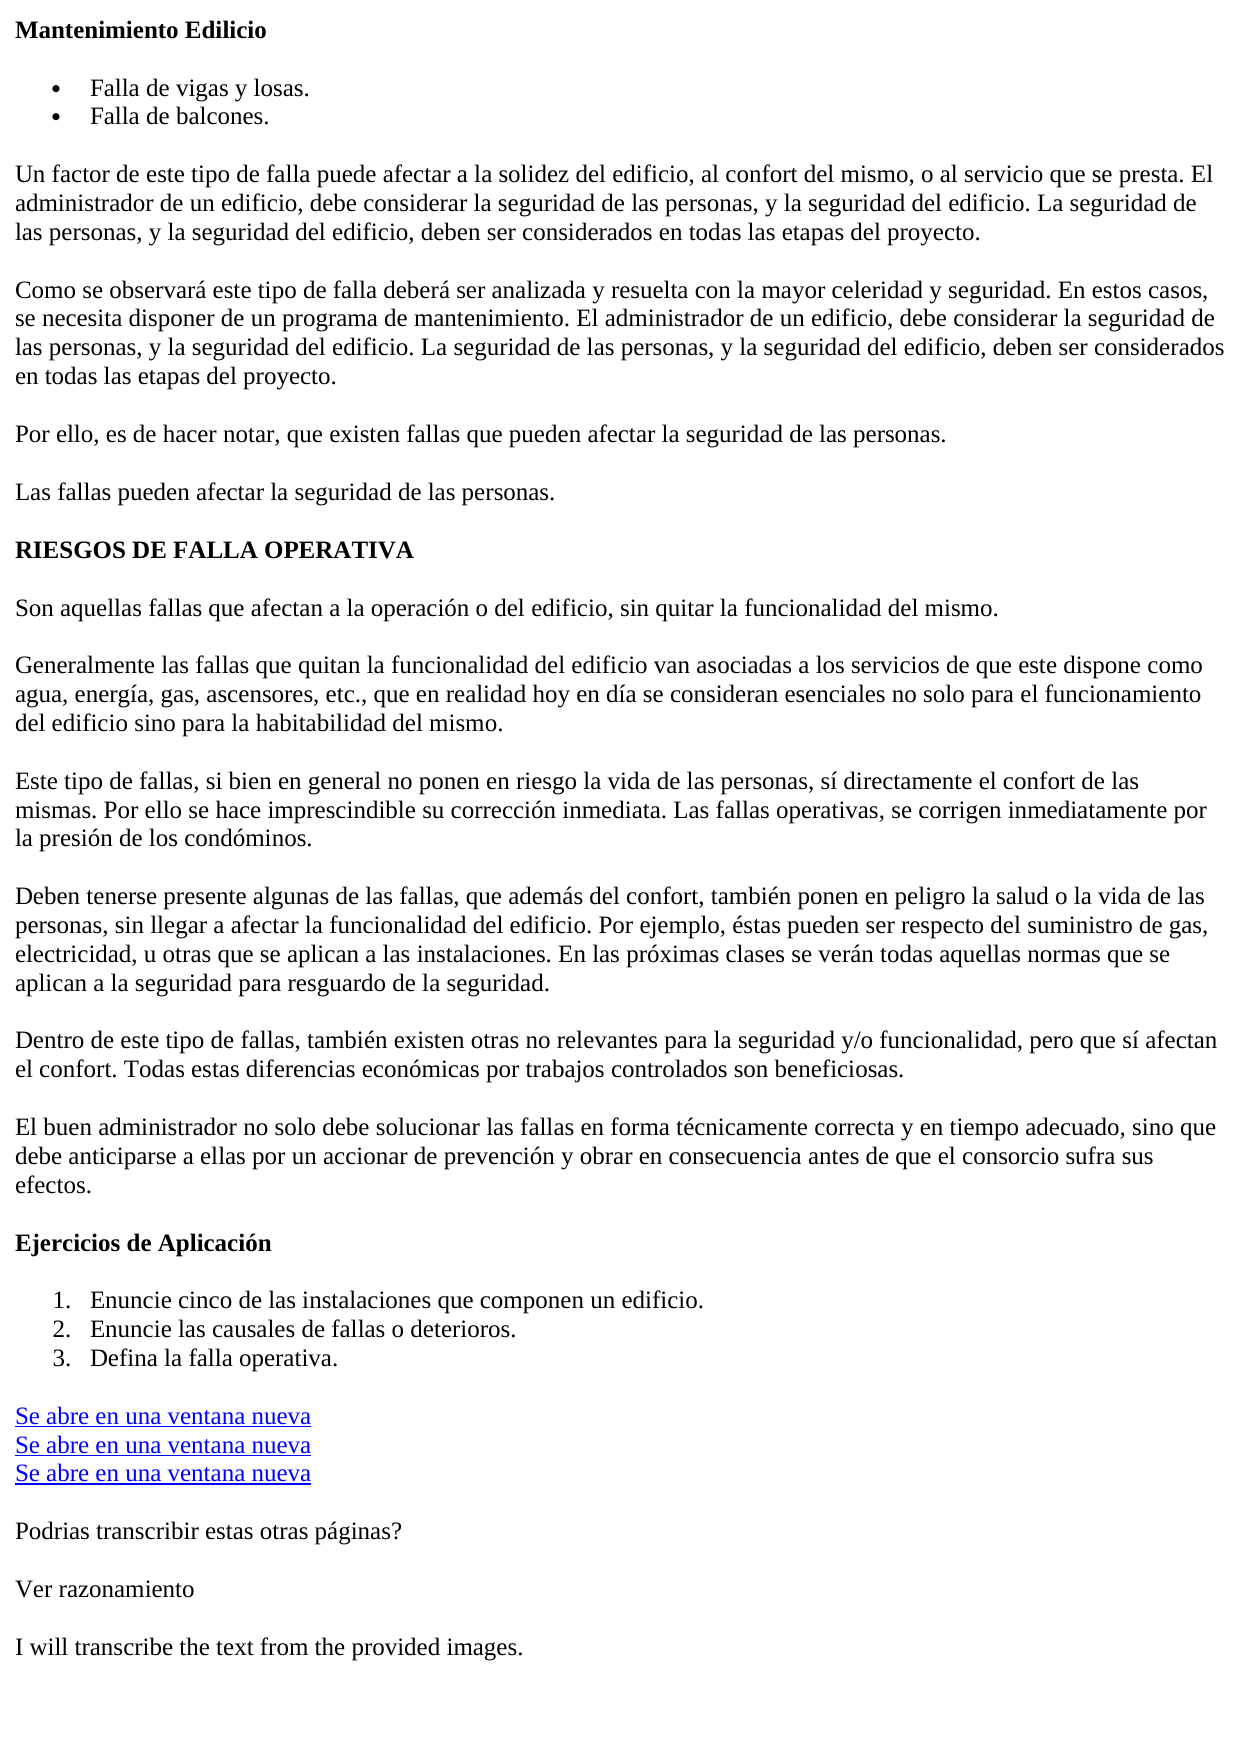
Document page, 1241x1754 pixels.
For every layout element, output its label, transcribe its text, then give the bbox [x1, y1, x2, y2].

text Por ello, es de hacer notar, que existen fallas que pueden afectar la seguridad de las personas. [15, 419, 1226, 448]
text Generalmente las fallas que quitan la funcionalidad del edificio van asociadas a los servicios de que este dispone como agua, energía, gas, ascensores, etc., que en realidad hoy en día se consideran esenciales no solo para el funcionamiento del edificio sino para la habitabilidad del mismo. [15, 651, 1226, 737]
text Se abre en una ventana nueva [15, 1401, 1226, 1430]
list Enuncie cinco de las instalaciones que componen un edificio. [52, 1286, 1226, 1314]
text Como se observará este tipo de falla deberá ser analizada y resuelta con la mayor celeridad y seguridad. En estos casos, se necesita disponer de un programa de mantenimiento. El administrador de un edificio, debe considerar la seguridad de las personas, y la seguridad del edificio. La seguridad de las personas, y la seguridad del edificio, deben ser considerados en todas las etapas del proyecto. [15, 275, 1226, 390]
text Se abre en una ventana nueva [15, 1458, 1226, 1487]
text Las fallas pueden afectar la seguridad de las personas. [15, 477, 1226, 506]
text RIESGOS DE FALLA OPERATIVA [15, 535, 1226, 563]
list Falla de balcones. [52, 101, 1226, 130]
text El buen administrador no solo debe solucionar las fallas en forma técnicamente correcta y en tiempo adecuado, sino que debe anticiparse a ellas por un accionar de prevención y obrar en consecuencia antes de que el consorcio sufra sus efectos. [15, 1112, 1226, 1198]
list Enuncie las causales de fallas o deterioros. [52, 1314, 1226, 1343]
text Un factor de este tipo de falla puede afectar a la solidez del edificio, al confort del mismo, o al servicio que se presta. El administrador de un edificio, debe considerar la seguridad de las personas, y la seguridad del edificio. La seguridad de las personas, y la seguridad del edificio, deben ser considerados en todas las etapas del proyecto. [15, 159, 1226, 246]
text Mantenimiento Edilicio [15, 15, 1226, 43]
text Este tipo de fallas, si bien en general no ponen en riesgo la vida de las personas, sí directamente el confort de las mismas. Por ello se hace imprescindible su corrección inmediata. Las fallas operativas, se corrigen inmediatamente por la presión de los condóminos. [15, 766, 1226, 852]
text I will transcribe the text from the provided images. [15, 1632, 1226, 1661]
list Defina la falla operativa. [52, 1343, 1226, 1372]
text Deben tenerse presente algunas de las fallas, que además del confort, también ponen en peligro la salud o la vida de las personas, sin llegar a afectar la funcionalidad del edificio. Por ejemplo, éstas pueden ser respecto del suministro de gas, electricidad, u otras que se aplican a las instalaciones. En las próximas clases se verán todas aquellas normas que se aplican a la seguridad para resguardo de la seguridad. [15, 881, 1226, 996]
text Dentro de este tipo de fallas, también existen otras no relevantes para la seguridad y/o funcionalidad, pero que sí afectan el confort. Todas estas diferencias económicas por trabajos controlados son beneficiosas. [15, 1026, 1226, 1083]
text Podrias transcribir estas otras páginas? [15, 1516, 1226, 1545]
text Son aquellas fallas que afectan a la operación o del edificio, sin quitar la funcionalidad del mismo. [15, 593, 1226, 621]
list Falla de vigas y losas. [52, 73, 1226, 101]
text Ver razonamiento [15, 1574, 1226, 1603]
text Se abre en una ventana nueva [15, 1430, 1226, 1458]
text Ejercicios de Aplicación [15, 1228, 1226, 1256]
